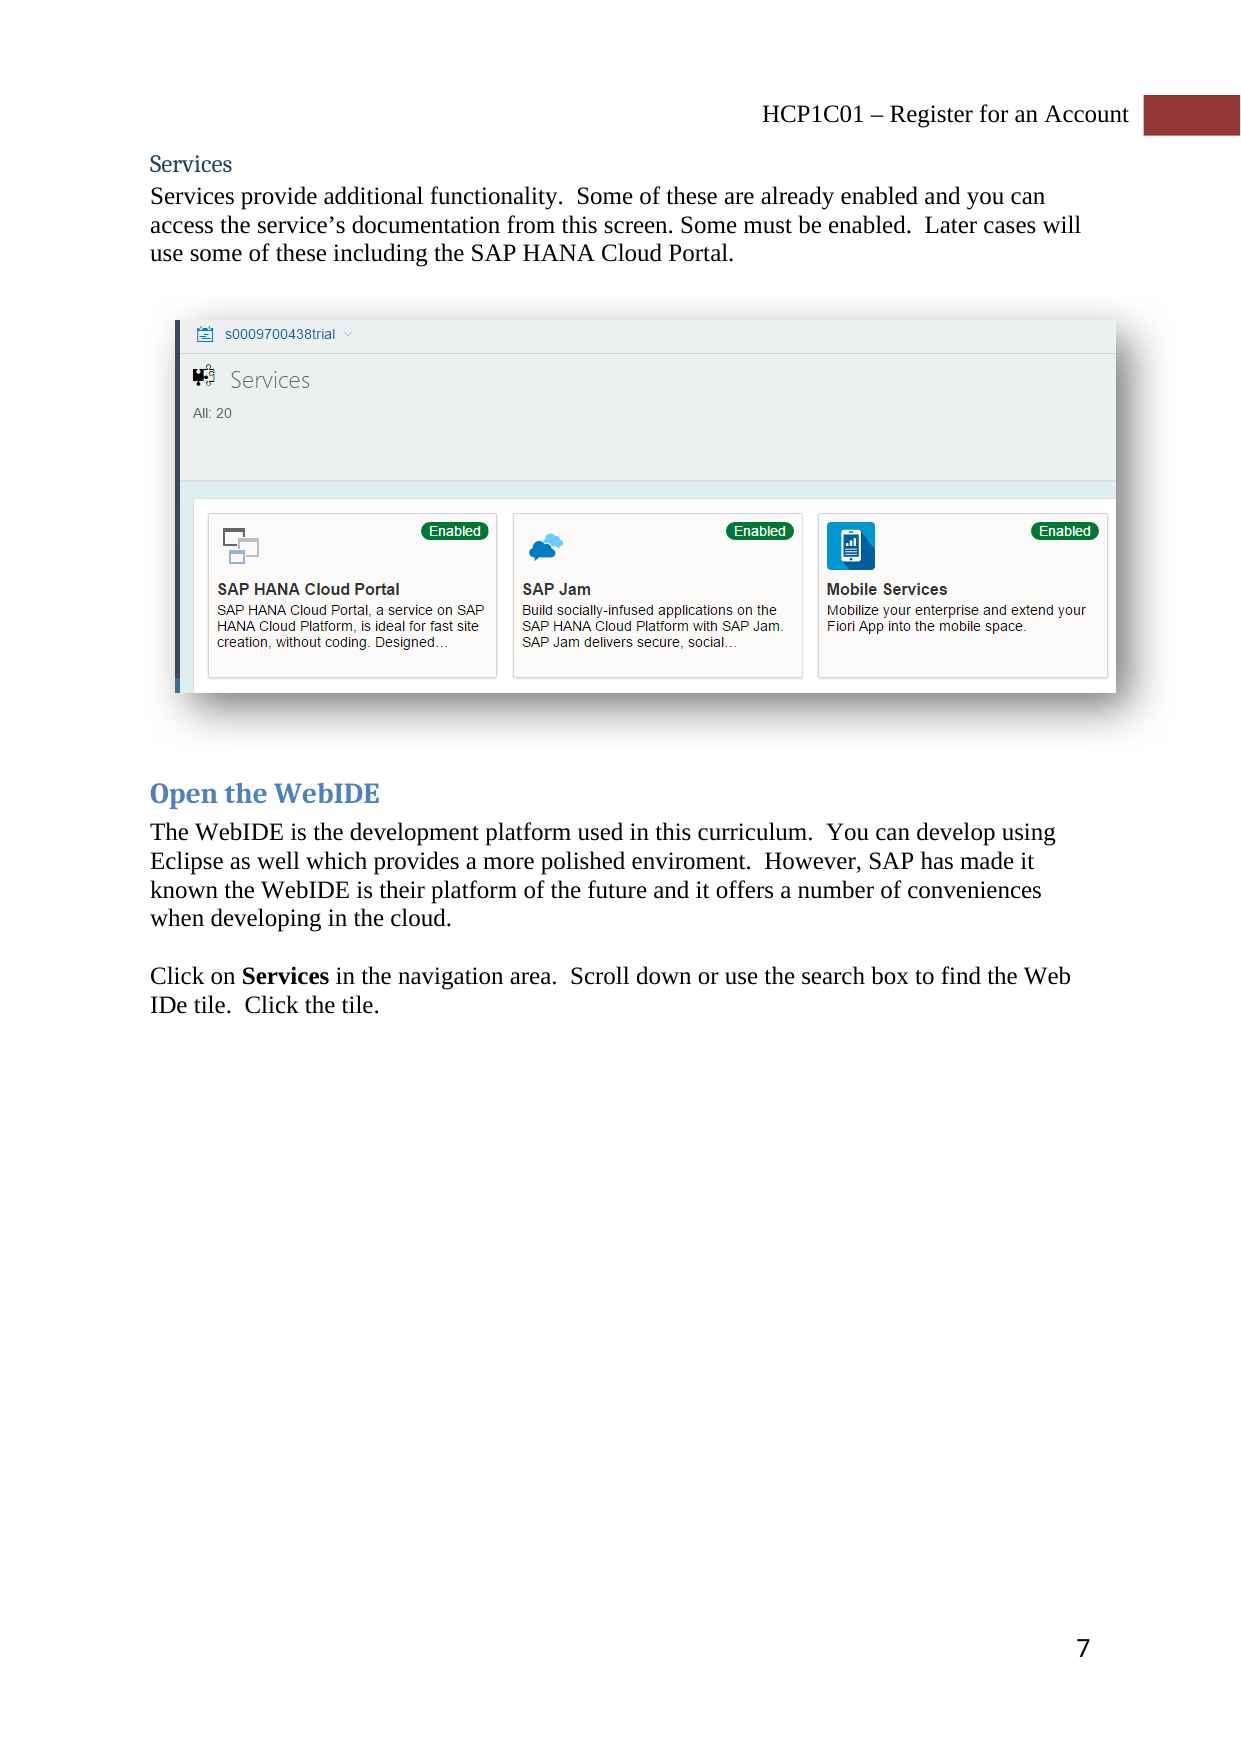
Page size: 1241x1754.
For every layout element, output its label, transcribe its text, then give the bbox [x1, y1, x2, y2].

subtitle Services [150, 150, 1090, 179]
text Click on Services in the navigation area. Scroll down or use the search box to find the Web IDe tile. Click the tile. [150, 961, 1090, 1018]
text The WebIDE is the development platform used in this curriculum. You can develop using Eclipse as well which provides a more polished enviroment. However, SAP has made it known the WebIDE is their platform of the future and it offers a number of conveniences when developing in the cloud. [150, 817, 1090, 932]
text Services provide additional functionality. Some of these are already enabled and you can access the service’s documentation from this screen. Some must be enabled. Later cases will use some of these including the SAP HANA Cloud Portal. [150, 181, 1090, 267]
subtitle Open the WebIDE [150, 777, 1090, 811]
picture [175, 320, 1116, 693]
